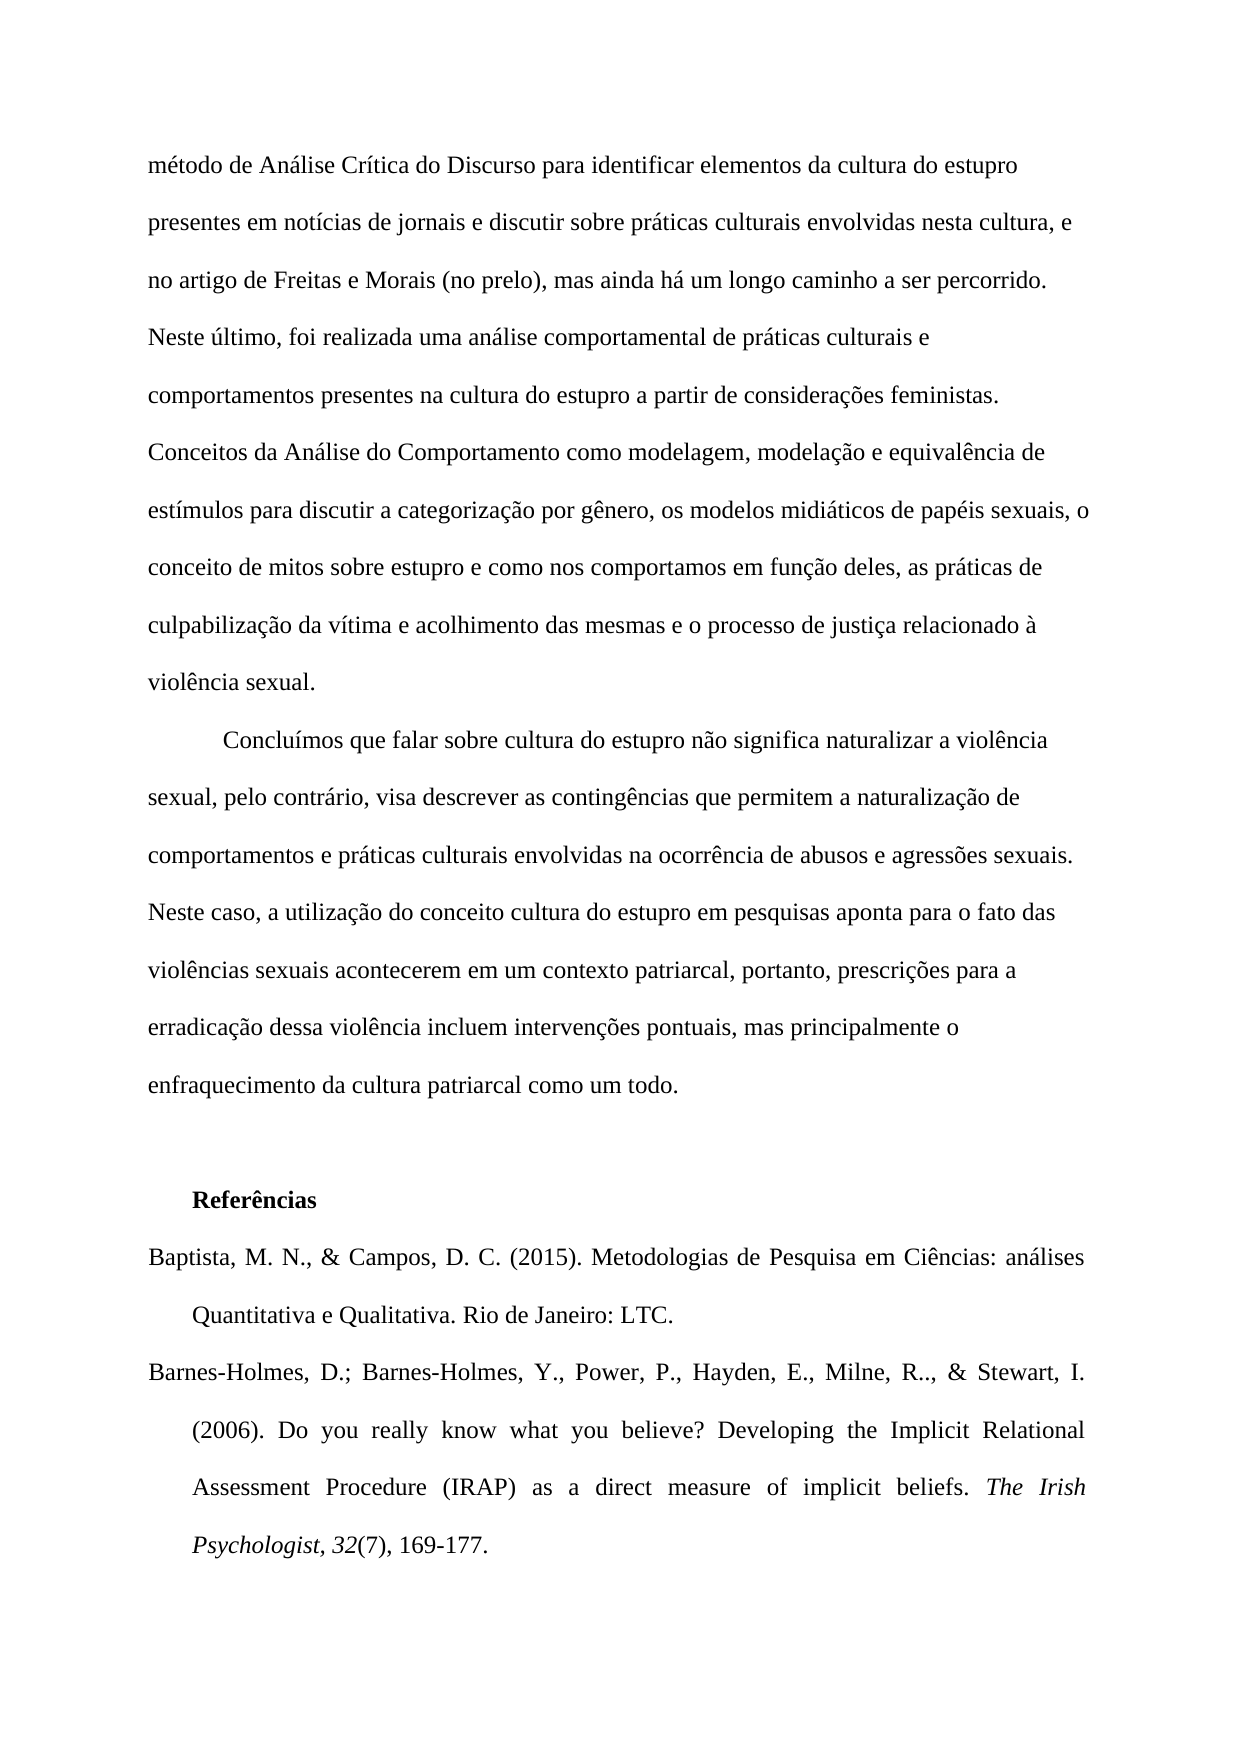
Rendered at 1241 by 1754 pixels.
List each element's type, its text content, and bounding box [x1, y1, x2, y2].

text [148, 150, 1090, 696]
text Barnes-Holmes, D.; Barnes-Holmes, Y., Power, P., Hayden, E., Milne, R.., & Stewart, I. (2006). Do you really know what you believe? Developing the Implicit Relational Assessment Procedure (IRAP) as a direct measure of implicit beliefs. The Irish Psychologist, 32(7), 169-177. [148, 1357, 1086, 1559]
text Baptista, M. N., & Campos, D. C. (2015). Metodologias de Pesquisa em Ciências: análises Quantitativa e Qualitativa. Rio de Janeiro: LTC. [148, 1242, 1086, 1329]
text Referências [192, 1185, 1090, 1214]
text Concluímos que falar sobre cultura do estupro não significa naturalizar a violência sexual, pelo contrário, visa descrever as contingências que permitem a naturalização de comportamentos e práticas culturais envolvidas na ocorrência de abusos e agressões sexuais. Neste caso, a utilização do conceito cultura do estupro em pesquisas aponta para o fato das violências sexuais acontecerem em um contexto patriarcal, portanto, prescrições para a erradicação dessa violência incluem intervenções pontuais, mas principalmente o enfraquecimento da cultura patriarcal como um todo. [148, 725, 1090, 1099]
